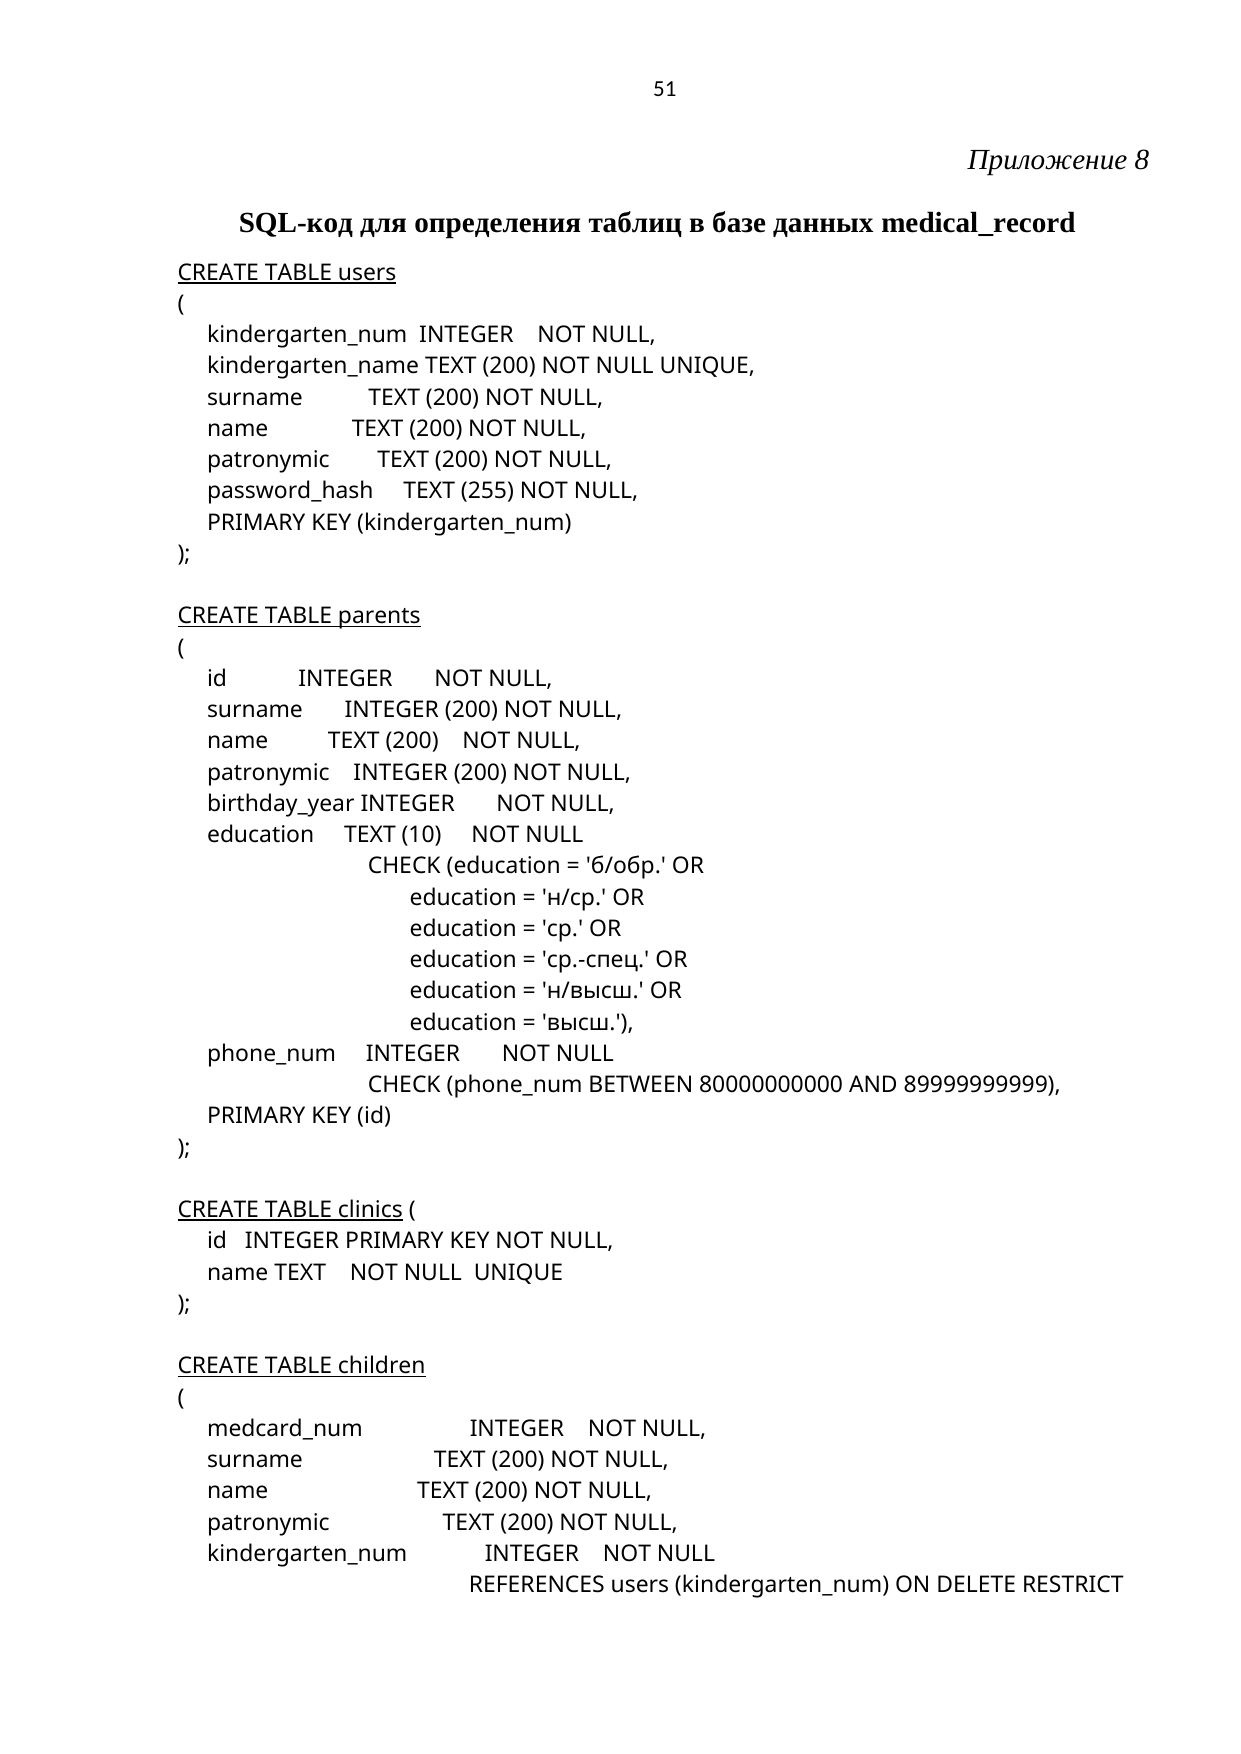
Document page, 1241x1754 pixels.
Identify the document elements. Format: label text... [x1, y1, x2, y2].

text patronymic TEXT (200) NOT NULL, [207, 1506, 1152, 1537]
text id INTEGER NOT NULL, [177, 662, 1152, 693]
text phone_num INTEGER NOT NULL [177, 1037, 1152, 1068]
text patronymic TEXT (200) NOT NULL, [177, 443, 1152, 474]
text PRIMARY KEY (id) [177, 1099, 1152, 1131]
text medcard_num INTEGER NOT NULL, [207, 1412, 1152, 1443]
text name TEXT (200) NOT NULL, [177, 412, 1152, 443]
text education = 'н/высш.' OR [177, 974, 1152, 1006]
text kindergarten_name TEXT (200) NOT NULL UNIQUE, [177, 349, 1152, 381]
text education = 'высш.'), [177, 1006, 1152, 1037]
text kindergarten_num INTEGER NOT NULL, [177, 318, 1152, 349]
text ( [177, 287, 1152, 318]
list SQL-код для определения таблиц в базе данных medical_record [162, 205, 1152, 239]
text ( [177, 1381, 1152, 1412]
text password_hash TEXT (255) NOT NULL, [177, 474, 1152, 506]
subtitle Приложение 8 [207, 142, 1152, 176]
text name TEXT (200) NOT NULL, [177, 724, 1152, 756]
text CREATE TABLE users [177, 256, 1152, 287]
text CHECK (phone_num BETWEEN 80000000000 AND 89999999999), [177, 1068, 1152, 1099]
text ( [177, 631, 1152, 662]
text birthday_year INTEGER NOT NULL, [177, 787, 1152, 818]
text surname TEXT (200) NOT NULL, [177, 1443, 1152, 1474]
text education = 'ср.' OR [177, 912, 1152, 943]
text name TEXT (200) NOT NULL, [177, 1474, 1152, 1506]
text kindergarten_num INTEGER NOT NULL [207, 1537, 1152, 1568]
text CHECK (education = 'б/обр.' OR [177, 849, 1152, 881]
text surname INTEGER (200) NOT NULL, [177, 693, 1152, 724]
text patronymic INTEGER (200) NOT NULL, [177, 756, 1152, 787]
text CREATE TABLE children [177, 1349, 1152, 1381]
text education = 'н/ср.' OR [177, 881, 1152, 912]
text ); [177, 1131, 1152, 1162]
text ); [177, 537, 1152, 568]
text education = 'ср.-спец.' OR [177, 943, 1152, 974]
text id INTEGER PRIMARY KEY NOT NULL, [177, 1224, 1152, 1256]
text CREATE TABLE clinics ( [177, 1193, 1152, 1224]
text name TEXT NOT NULL UNIQUE [177, 1256, 1152, 1287]
text ); [177, 1287, 1152, 1318]
text CREATE TABLE parents [177, 599, 1152, 631]
text REFERENCES users (kindergarten_num) ON DELETE RESTRICT [207, 1568, 1152, 1599]
text education TEXT (10) NOT NULL [177, 818, 1152, 849]
text PRIMARY KEY (kindergarten_num) [177, 506, 1152, 537]
text surname TEXT (200) NOT NULL, [177, 381, 1152, 412]
